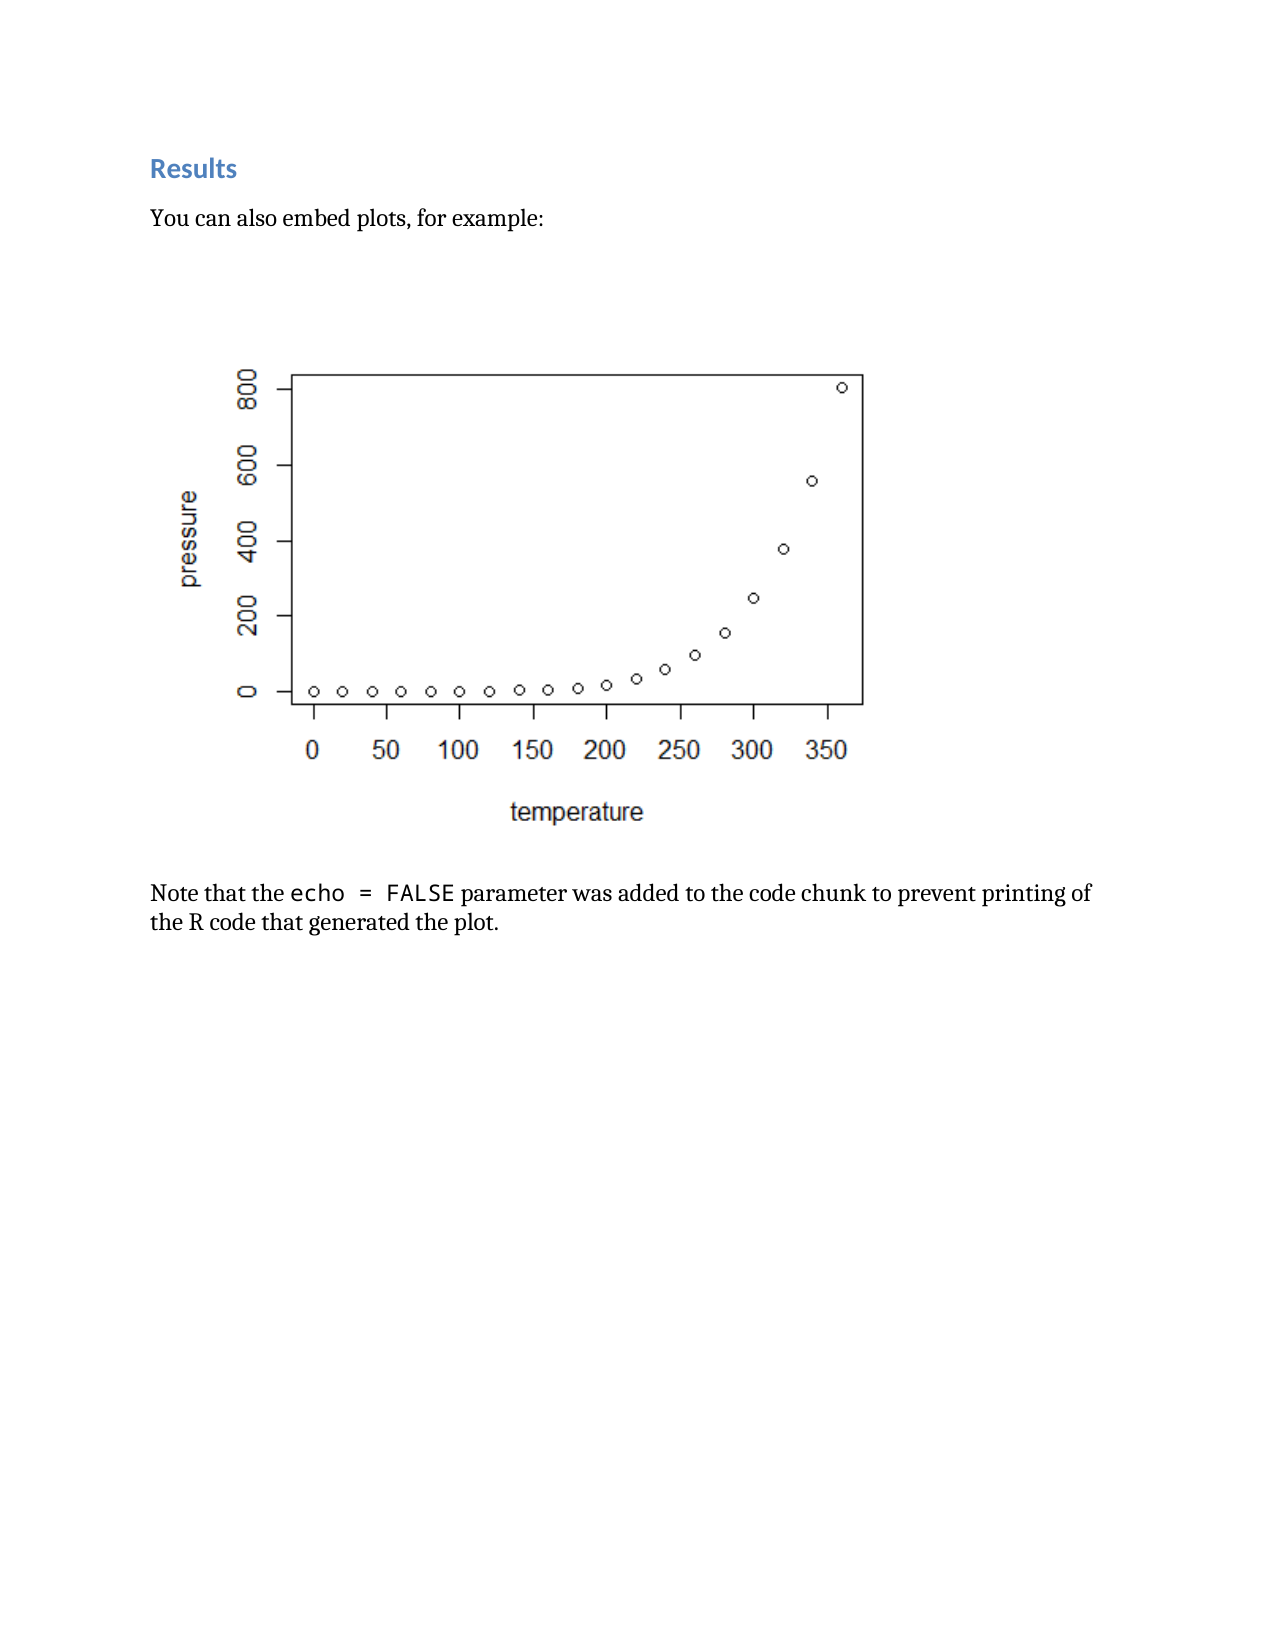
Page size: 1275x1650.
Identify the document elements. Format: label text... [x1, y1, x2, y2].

text Note that the echo = FALSE parameter was added to the code chunk to prevent printing of the R code that generated the plot. [150, 877, 1125, 937]
text You can also embed plots, for example: [150, 204, 1125, 233]
subtitle Results [150, 150, 1125, 186]
picture [168, 251, 927, 859]
